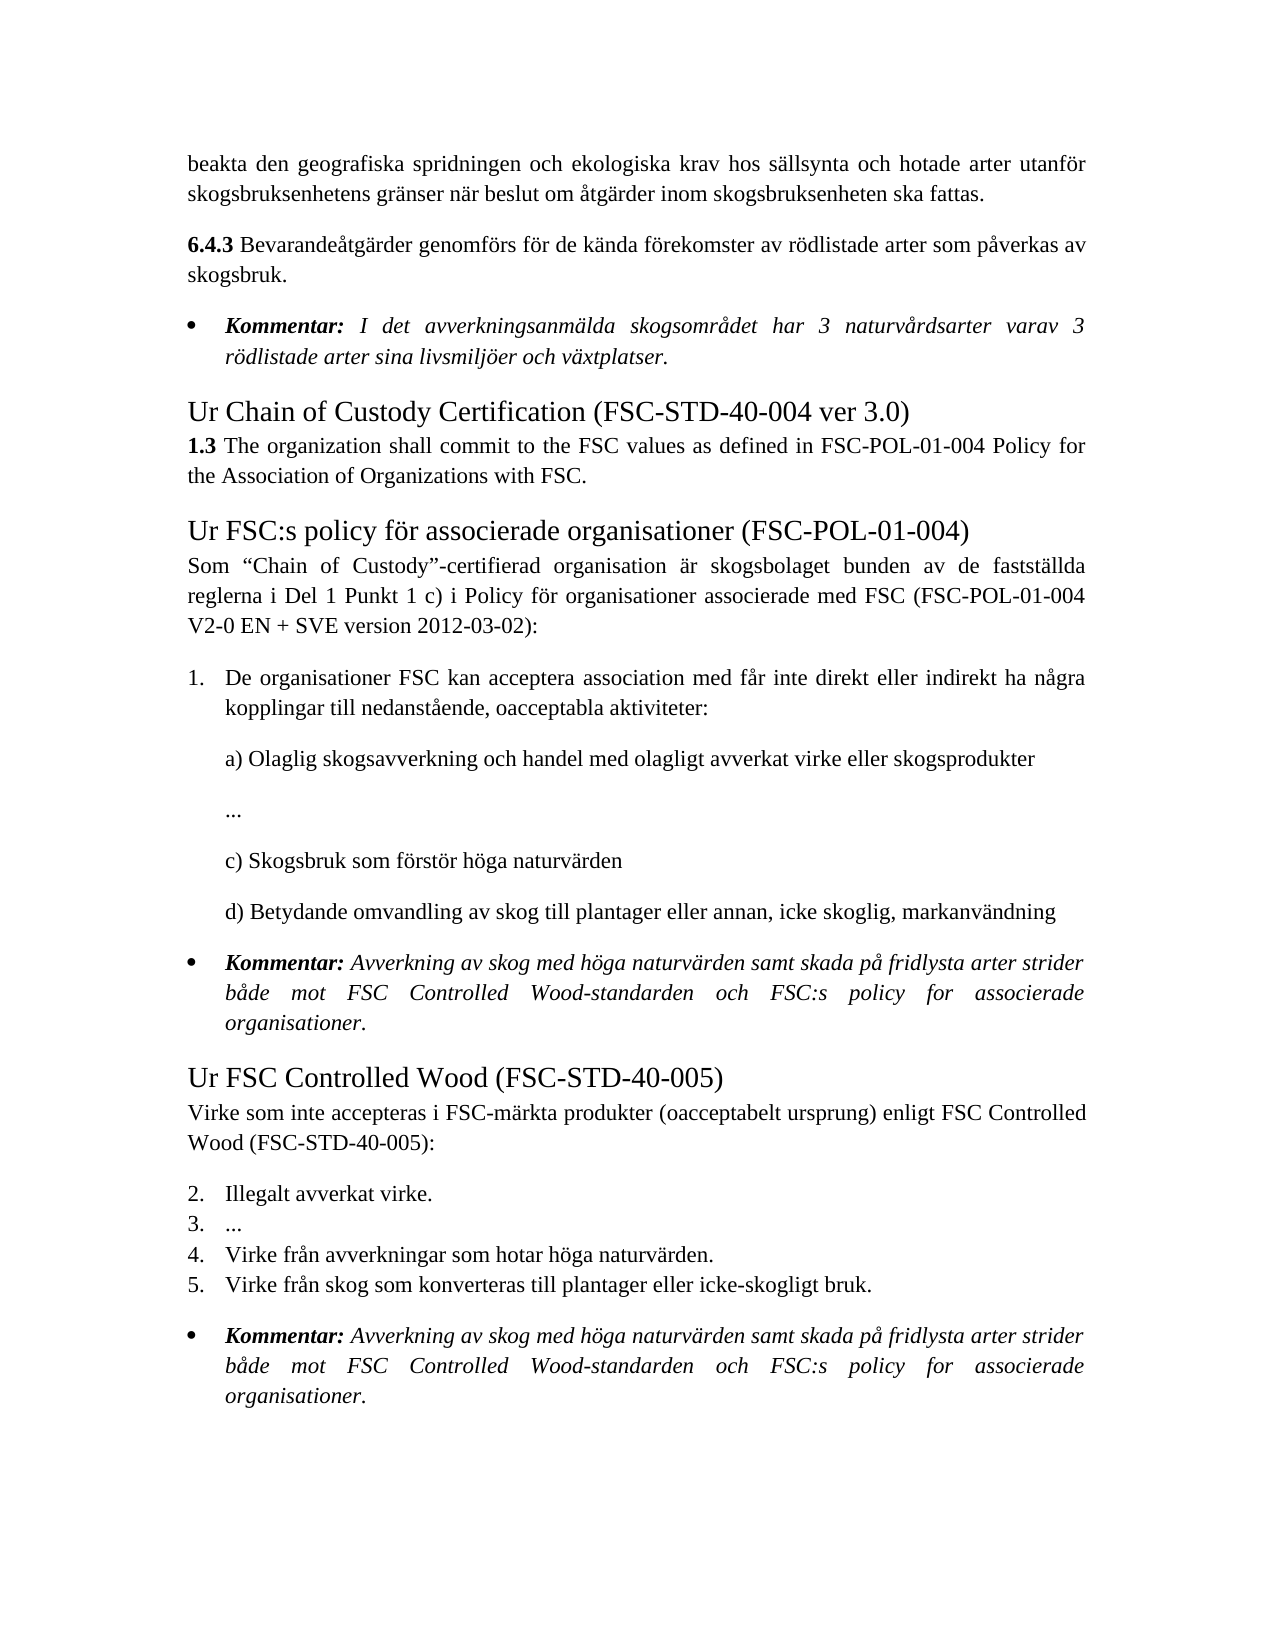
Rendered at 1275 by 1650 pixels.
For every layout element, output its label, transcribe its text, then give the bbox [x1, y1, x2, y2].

subtitle Ur FSC:s policy för associerade organisationer (FSC-POL-01-004) [187, 513, 1087, 547]
text Virke som inte accepteras i FSC-märkta produkter (oacceptabelt ursprung) enligt FSC Controlled Wood (FSC-STD-40-005): [187, 1099, 1087, 1156]
text c) Skogsbruk som förstör höga naturvärden [225, 847, 1087, 873]
list Kommentar: Avverkning av skog med höga naturvärden samt skada på fridlysta arter strider både mot FSC Controlled Wood-standarden och FSC:s policy for associerade organisationer. [187, 949, 1087, 1036]
list Virke från skog som konverteras till plantager eller icke-skogligt bruk. [187, 1271, 1087, 1297]
list De organisationer FSC kan acceptera association med får inte direkt eller indirekt ha några kopplingar till nedanstående, oacceptabla aktiviteter: [187, 663, 1087, 720]
subtitle Ur FSC Controlled Wood (FSC-STD-40-005) [187, 1060, 1087, 1094]
text ... [225, 796, 1087, 822]
list Kommentar: Avverkning av skog med höga naturvärden samt skada på fridlysta arter strider både mot FSC Controlled Wood-standarden och FSC:s policy for associerade organisationer. [187, 1322, 1087, 1409]
list Kommentar: I det avverkningsanmälda skogsområdet har 3 naturvårdsarter varav 3 rödlistade arter sina livsmiljöer och växtplatser. [187, 312, 1087, 369]
list ... [187, 1210, 1087, 1237]
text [187, 150, 1087, 207]
text Som “Chain of Custody”-certifierad organisation är skogsbolaget bunden av de fastställda reglerna i Del 1 Punkt 1 c) i Policy för organisationer associerade med FSC (FSC-POL-01-004 V2-0 EN + SVE version 2012-03-02): [187, 552, 1087, 639]
text d) Betydande omvandling av skog till plantager eller annan, icke skoglig, markanvändning [225, 898, 1087, 924]
list Illegalt avverkat virke. [187, 1180, 1087, 1207]
text 1.3 The organization shall commit to the FSC values as defined in FSC-POL-01-004 Policy for the Association of Organizations with FSC. [187, 432, 1087, 489]
text 6.4.3 Bevarandeåtgärder genomförs för de kända förekomster av rödlistade arter som påverkas av skogsbruk. [187, 231, 1087, 288]
subtitle Ur Chain of Custody Certification (FSC-STD-40-004 ver 3.0) [187, 394, 1087, 427]
list Virke från avverkningar som hotar höga naturvärden. [187, 1241, 1087, 1267]
text a) Olaglig skogsavverkning och handel med olagligt avverkat virke eller skogsprodukter [225, 745, 1087, 771]
